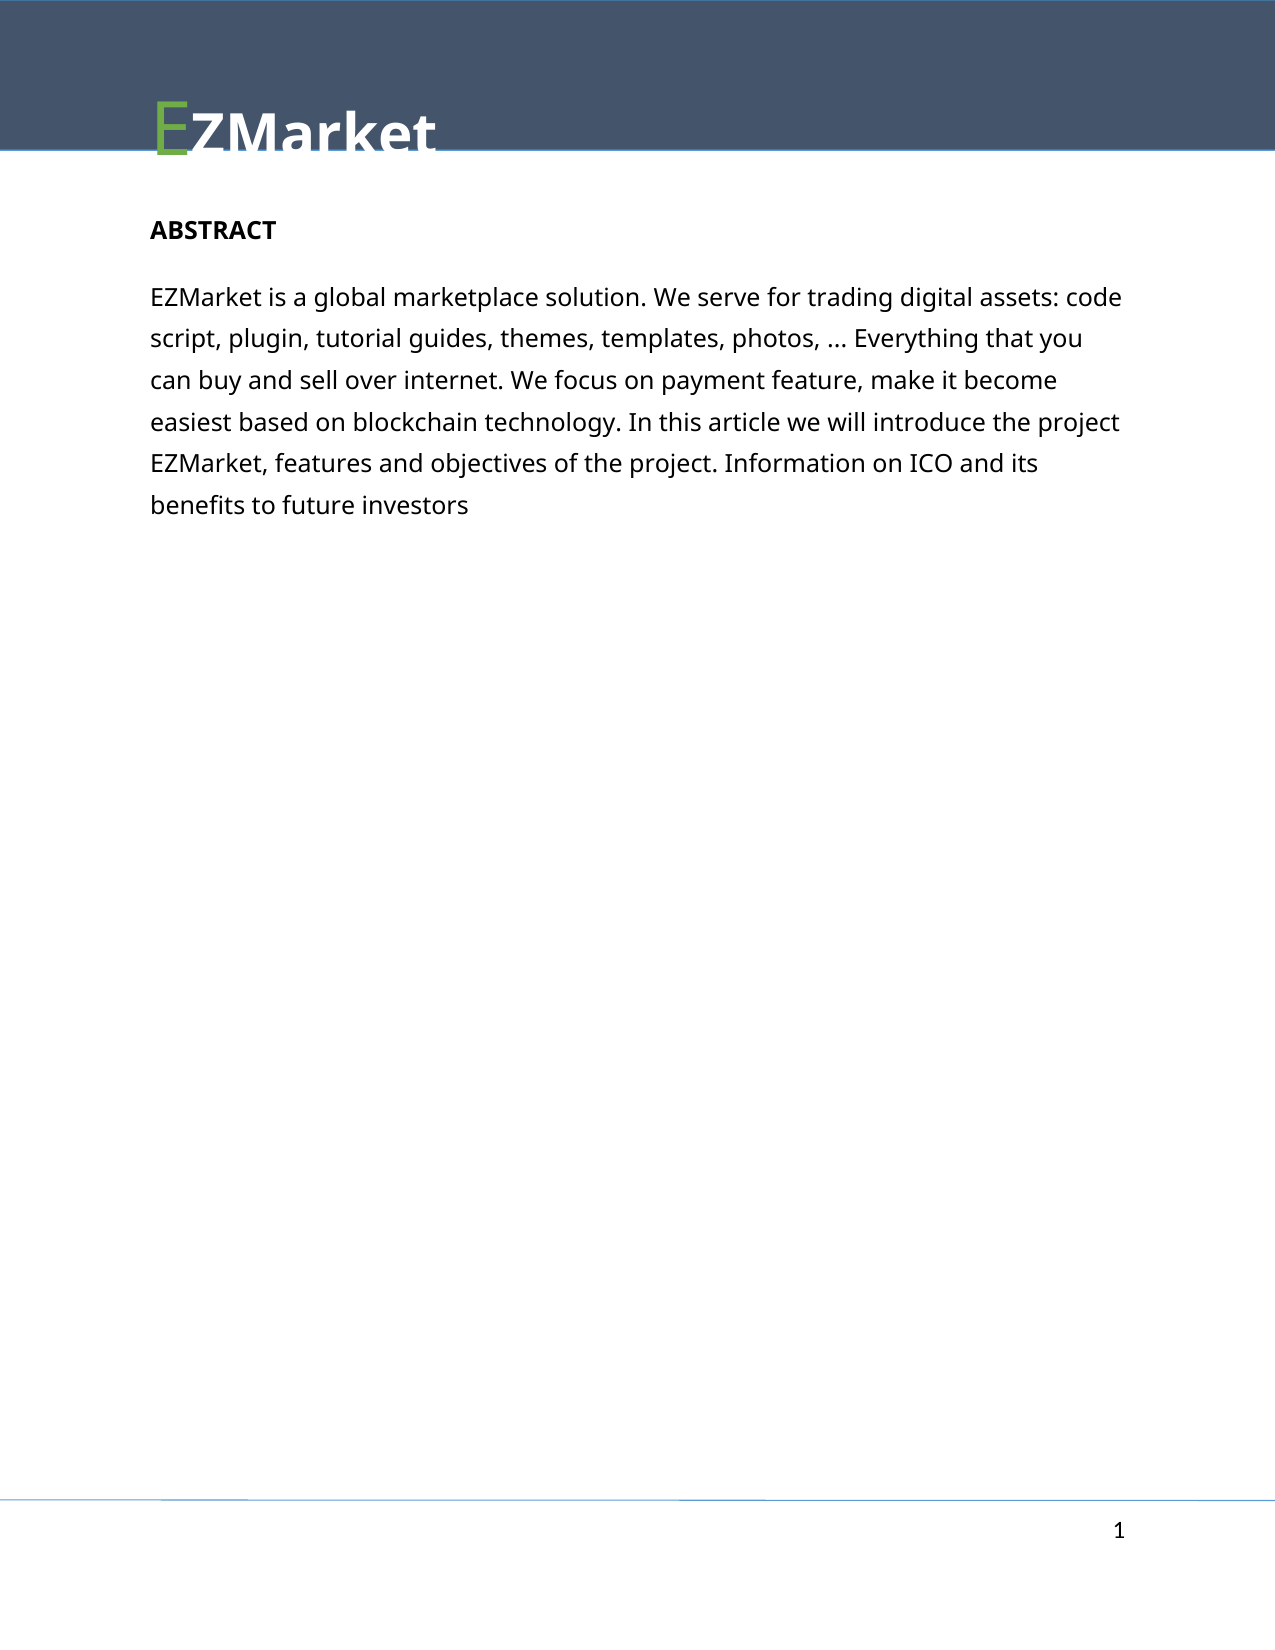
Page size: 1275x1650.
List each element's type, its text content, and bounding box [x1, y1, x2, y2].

text EZMarket is a global marketplace solution. We serve for trading digital assets: code script, plugin, tutorial guides, themes, templates, photos, ... Everything that you can buy and sell over internet. We focus on payment feature, make it become easiest based on blockchain technology. In this article we will introduce the project EZMarket, features and objectives of the project. Information on ICO and its benefits to future investors [150, 272, 1125, 522]
text ABSTRACT [150, 205, 1125, 247]
